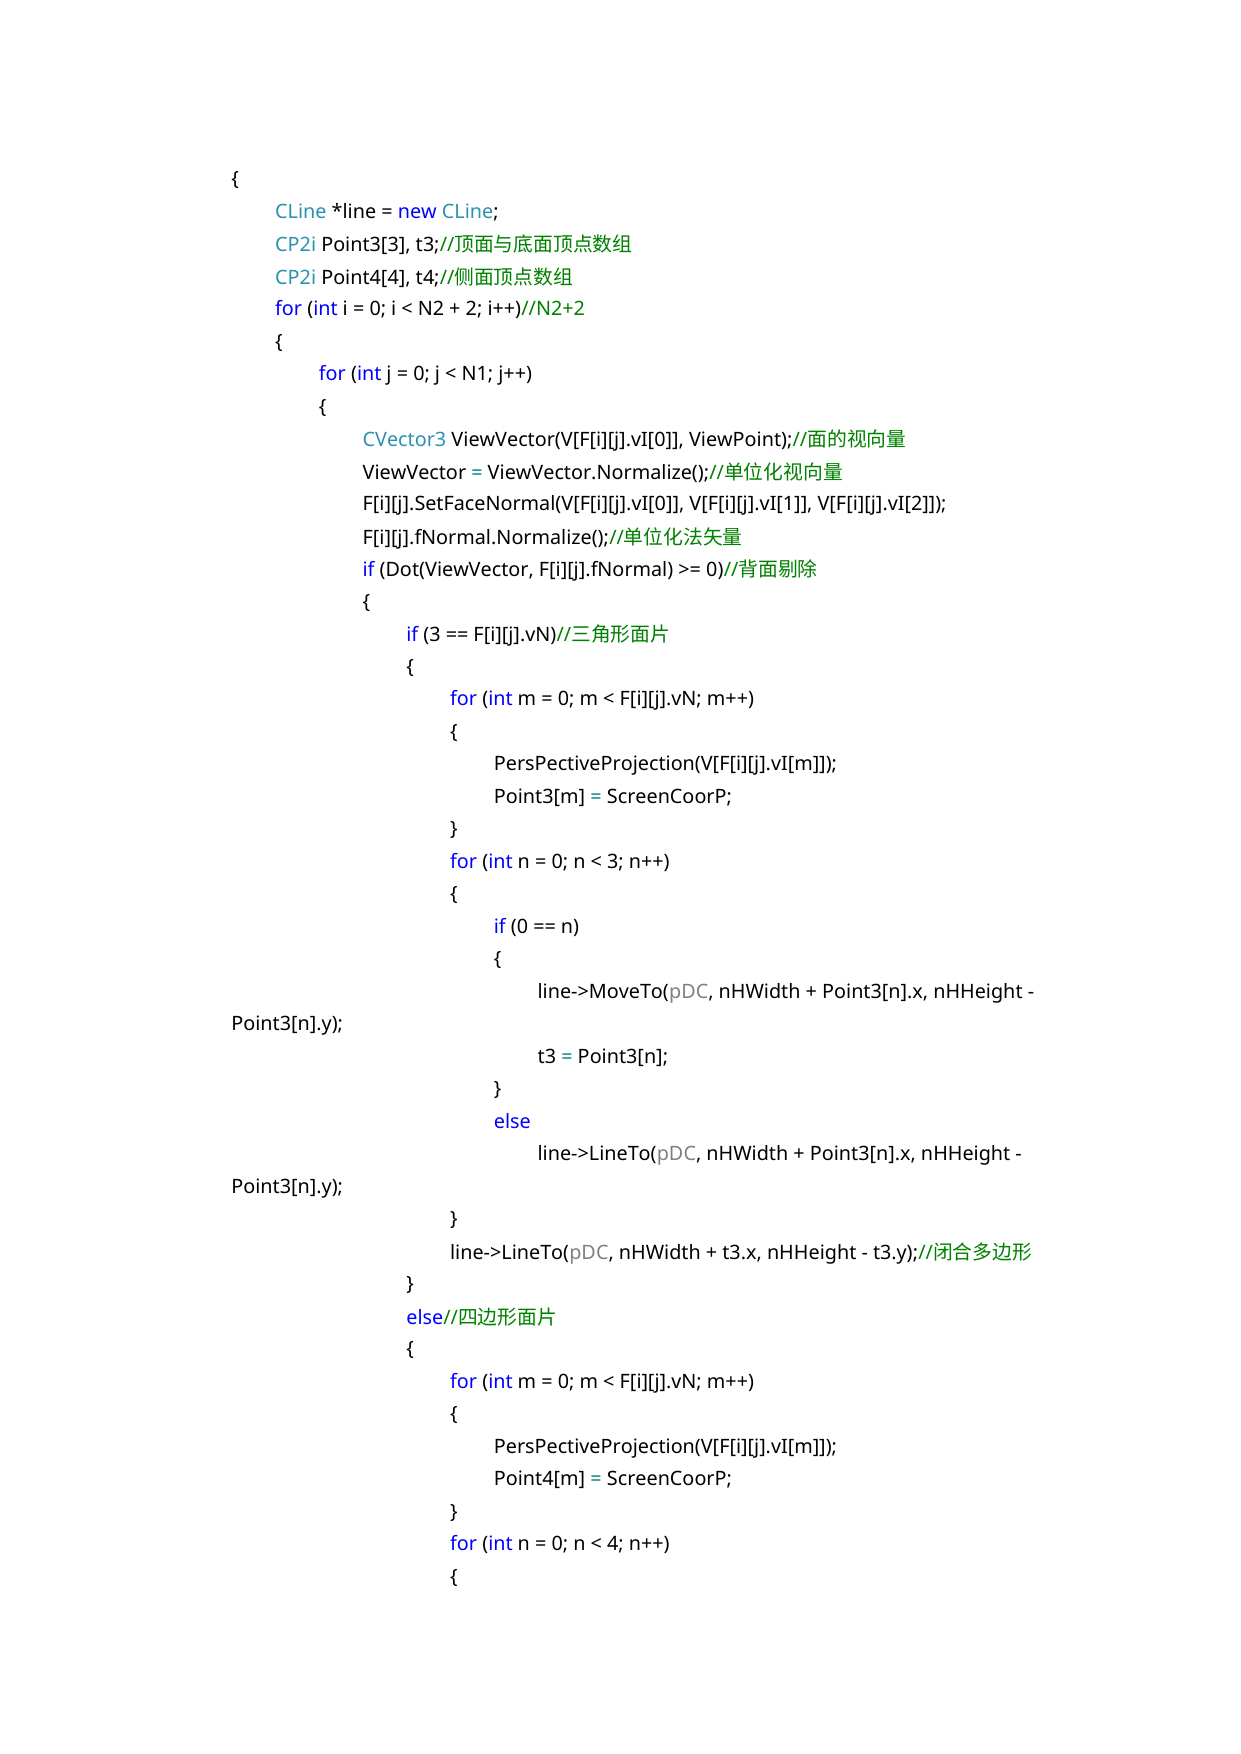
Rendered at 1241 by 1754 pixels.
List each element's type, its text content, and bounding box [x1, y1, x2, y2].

text line->LineTo(pDC, nHWidth + Point3[n].x, nHHeight - Point3[n].y); [231, 1137, 1053, 1202]
text for (int n = 0; n < 3; n++) [231, 844, 1053, 877]
text for (int m = 0; m < F[i][j].vN; m++) [231, 1364, 1053, 1397]
text { [231, 162, 1053, 194]
text t3 = Point3[n]; [231, 1039, 1053, 1072]
text } [231, 1267, 1053, 1299]
text { [231, 1559, 1053, 1592]
text { [231, 324, 1053, 357]
text else//四边形面片 [231, 1299, 1053, 1332]
text CLine *line = new CLine; [231, 194, 1053, 227]
text } [231, 1202, 1053, 1234]
text CP2i Point4[4], t4;//侧面顶点数组 [231, 259, 1053, 292]
text line->LineTo(pDC, nHWidth + t3.x, nHHeight - t3.y);//闭合多边形 [231, 1234, 1053, 1267]
text CVector3 ViewVector(V[F[i][j].vI[0]], ViewPoint);//面的视向量 [231, 422, 1053, 454]
text { [231, 584, 1053, 617]
text line->MoveTo(pDC, nHWidth + Point3[n].x, nHHeight - Point3[n].y); [231, 974, 1053, 1039]
text for (int i = 0; i < N2 + 2; i++)//N2+2 [231, 292, 1053, 324]
text { [231, 389, 1053, 422]
text { [231, 1397, 1053, 1429]
text if (3 == F[i][j].vN)//三角形面片 [231, 617, 1053, 649]
text { [231, 1332, 1053, 1364]
text PersPectiveProjection(V[F[i][j].vI[m]]); [231, 1429, 1053, 1462]
text if (Dot(ViewVector, F[i][j].fNormal) >= 0)//背面剔除 [231, 552, 1053, 584]
text ViewVector = ViewVector.Normalize();//单位化视向量 [231, 454, 1053, 487]
text { [231, 649, 1053, 682]
text F[i][j].fNormal.Normalize();//单位化法矢量 [231, 519, 1053, 552]
text for (int n = 0; n < 4; n++) [231, 1527, 1053, 1559]
text } [231, 1494, 1053, 1527]
text if (0 == n) [231, 909, 1053, 942]
text { [231, 942, 1053, 974]
text for (int j = 0; j < N1; j++) [231, 357, 1053, 389]
text for (int m = 0; m < F[i][j].vN; m++) [231, 682, 1053, 714]
text F[i][j].SetFaceNormal(V[F[i][j].vI[0]], V[F[i][j].vI[1]], V[F[i][j].vI[2]]); [231, 487, 1053, 519]
text Point4[m] = ScreenCoorP; [231, 1462, 1053, 1494]
text else [231, 1104, 1053, 1137]
text CP2i Point3[3], t3;//顶面与底面顶点数组 [231, 227, 1053, 259]
text { [231, 714, 1053, 747]
text PersPectiveProjection(V[F[i][j].vI[m]]); [231, 747, 1053, 779]
text Point3[m] = ScreenCoorP; [231, 779, 1053, 812]
text } [231, 812, 1053, 844]
text { [231, 877, 1053, 909]
text } [231, 1072, 1053, 1104]
